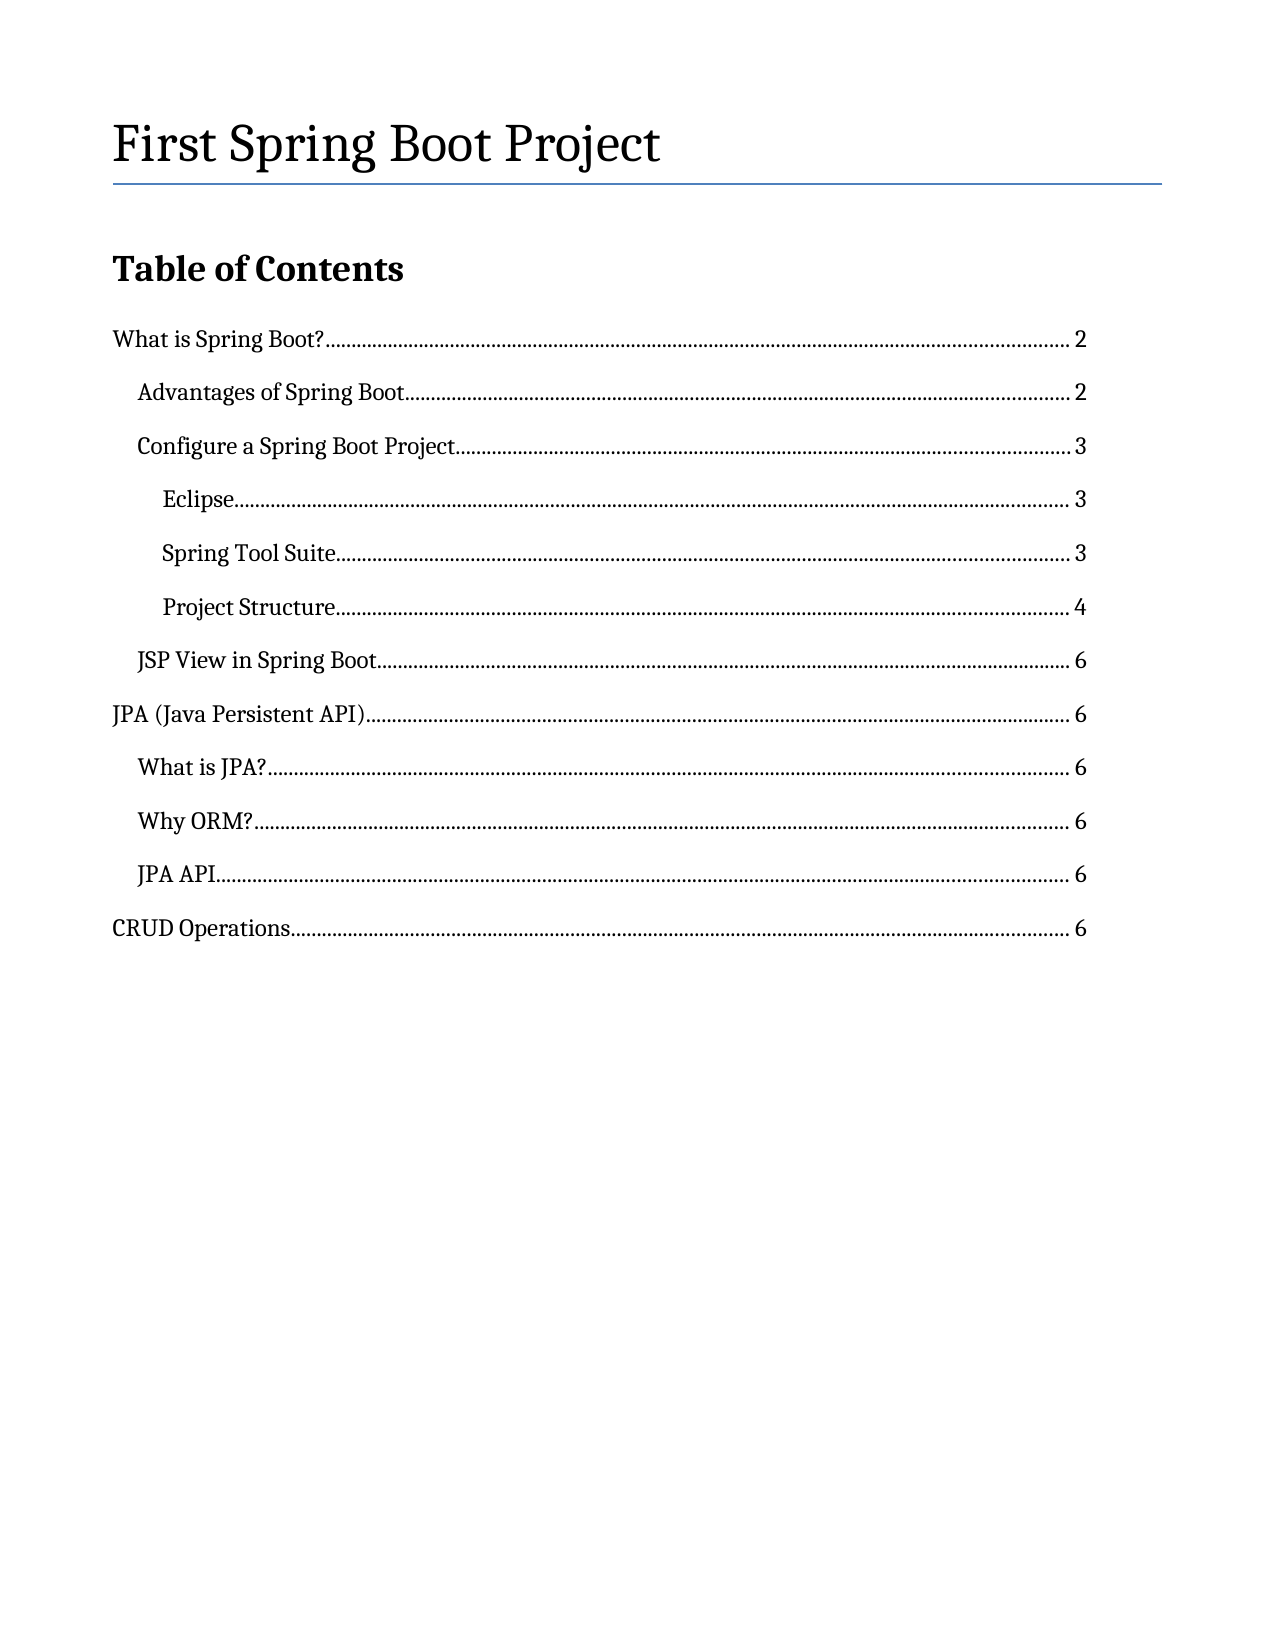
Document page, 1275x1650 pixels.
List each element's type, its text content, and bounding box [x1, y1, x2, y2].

title First Spring Boot Project [112, 112, 1162, 185]
